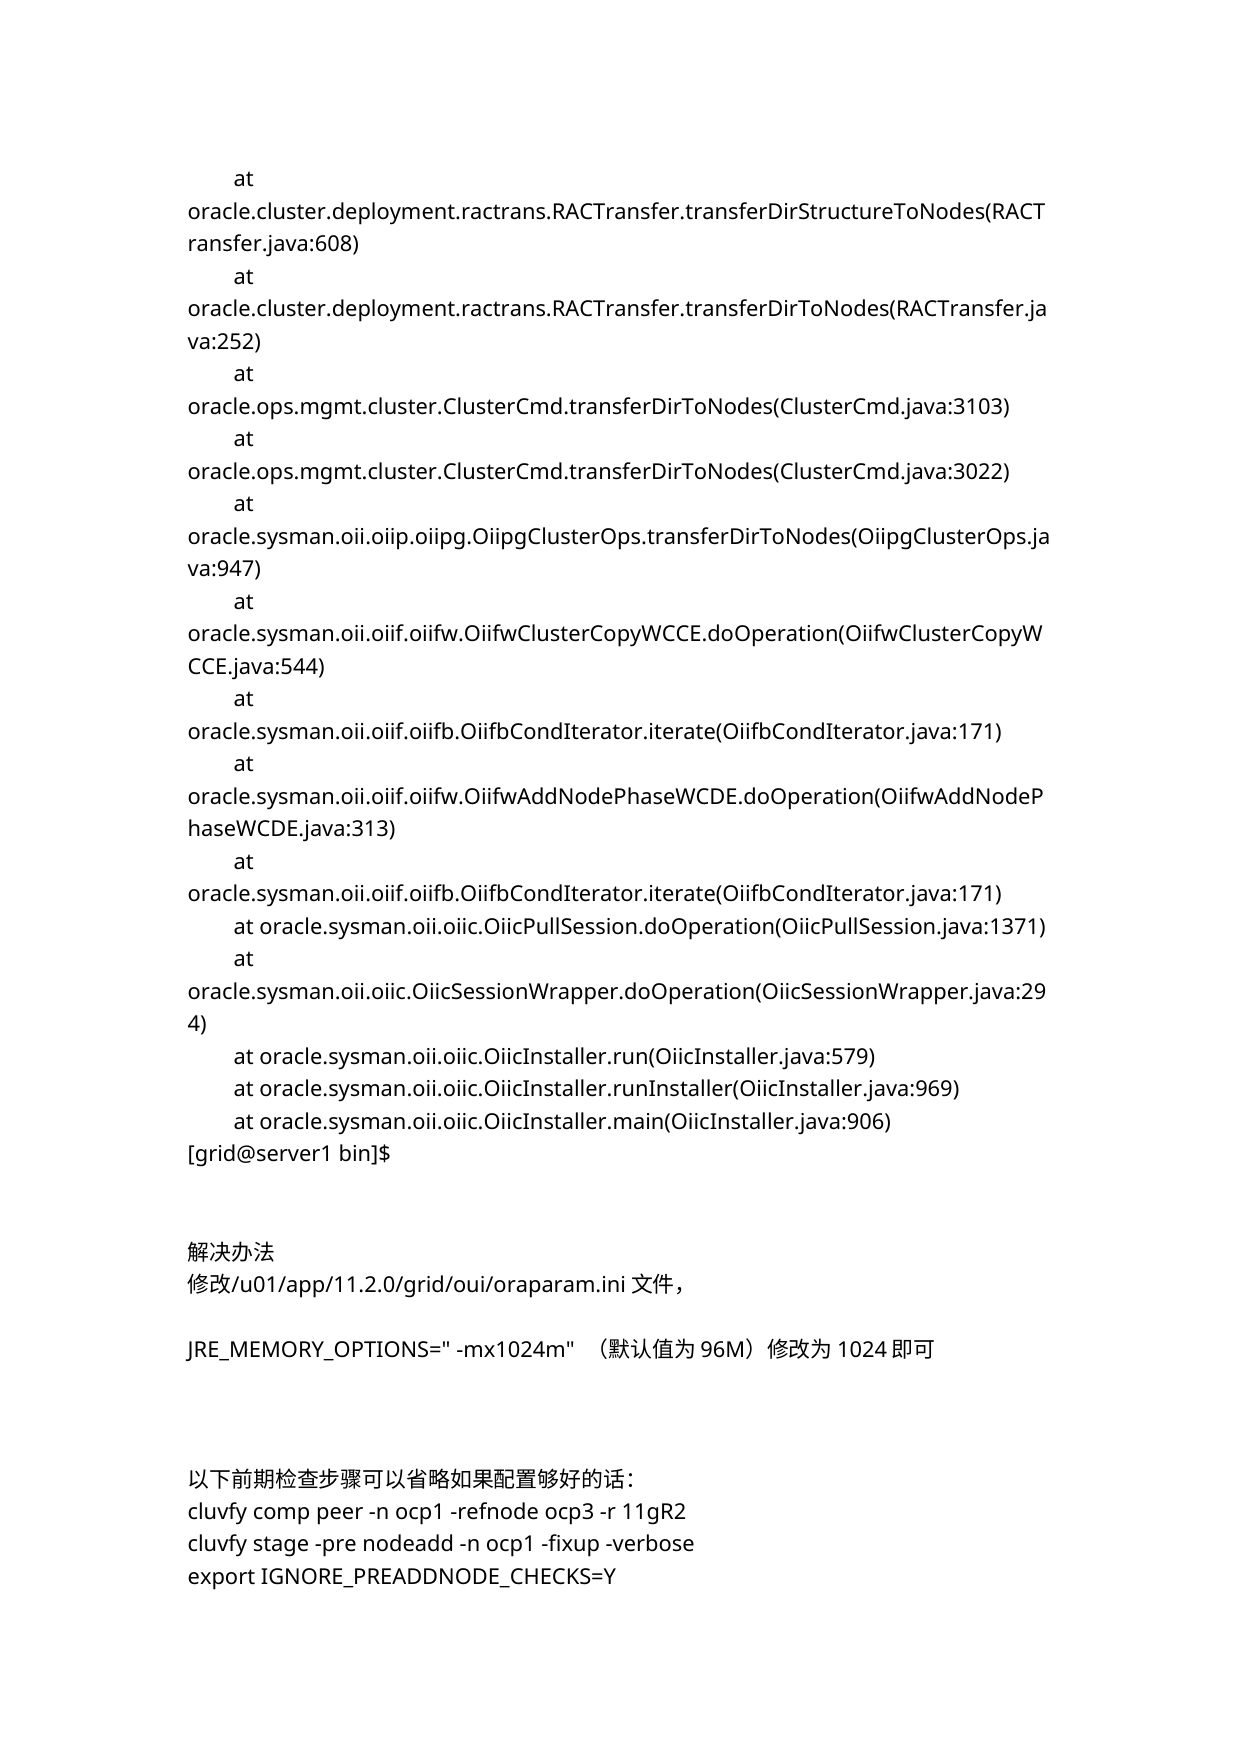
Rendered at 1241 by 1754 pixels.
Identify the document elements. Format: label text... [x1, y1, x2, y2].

text [grid@server1 bin]$ [187, 1137, 1053, 1169]
text at oracle.sysman.oii.oiic.OiicInstaller.main(OiicInstaller.java:906) [187, 1104, 1053, 1137]
text at oracle.sysman.oii.oiip.oiipg.OiipgClusterOps.transferDirToNodes(OiipgClusterOps.java:947) [187, 487, 1053, 584]
text at oracle.sysman.oii.oiif.oiifb.OiifbCondIterator.iterate(OiifbCondIterator.java:171) [187, 844, 1053, 909]
text at oracle.sysman.oii.oiic.OiicInstaller.run(OiicInstaller.java:579) [187, 1039, 1053, 1072]
text at oracle.ops.mgmt.cluster.ClusterCmd.transferDirToNodes(ClusterCmd.java:3103) [187, 357, 1053, 422]
text cluvfy stage -pre nodeadd -n ocp1 -fixup -verbose [187, 1527, 1053, 1559]
text at oracle.sysman.oii.oiic.OiicSessionWrapper.doOperation(OiicSessionWrapper.java:294) [187, 942, 1053, 1039]
text at oracle.cluster.deployment.ractrans.RACTransfer.transferDirStructureToNodes(RACTransfer.java:608) [187, 162, 1053, 259]
text 修改/u01/app/11.2.0/grid/oui/oraparam.ini文件， [187, 1267, 1053, 1299]
text at oracle.sysman.oii.oiic.OiicInstaller.runInstaller(OiicInstaller.java:969) [187, 1072, 1053, 1104]
text export IGNORE_PREADDNODE_CHECKS=Y [187, 1559, 1053, 1592]
text JRE_MEMORY_OPTIONS=" -mx1024m" （默认值为96M）修改为1024即可 [187, 1332, 1053, 1364]
text at oracle.sysman.oii.oiic.OiicPullSession.doOperation(OiicPullSession.java:1371) [187, 909, 1053, 942]
text at oracle.sysman.oii.oiif.oiifw.OiifwClusterCopyWCCE.doOperation(OiifwClusterCopyWCCE.java:544) [187, 584, 1053, 682]
text at oracle.ops.mgmt.cluster.ClusterCmd.transferDirToNodes(ClusterCmd.java:3022) [187, 422, 1053, 487]
text at oracle.sysman.oii.oiif.oiifb.OiifbCondIterator.iterate(OiifbCondIterator.java:171) [187, 682, 1053, 747]
text at oracle.sysman.oii.oiif.oiifw.OiifwAddNodePhaseWCDE.doOperation(OiifwAddNodePhaseWCDE.java:313) [187, 747, 1053, 844]
text 以下前期检查步骤可以省略如果配置够好的话： [187, 1462, 1053, 1494]
text at oracle.cluster.deployment.ractrans.RACTransfer.transferDirToNodes(RACTransfer.java:252) [187, 259, 1053, 357]
text 解决办法 [187, 1234, 1053, 1267]
text cluvfy comp peer -n ocp1 -refnode ocp3 -r 11gR2 [187, 1494, 1053, 1527]
